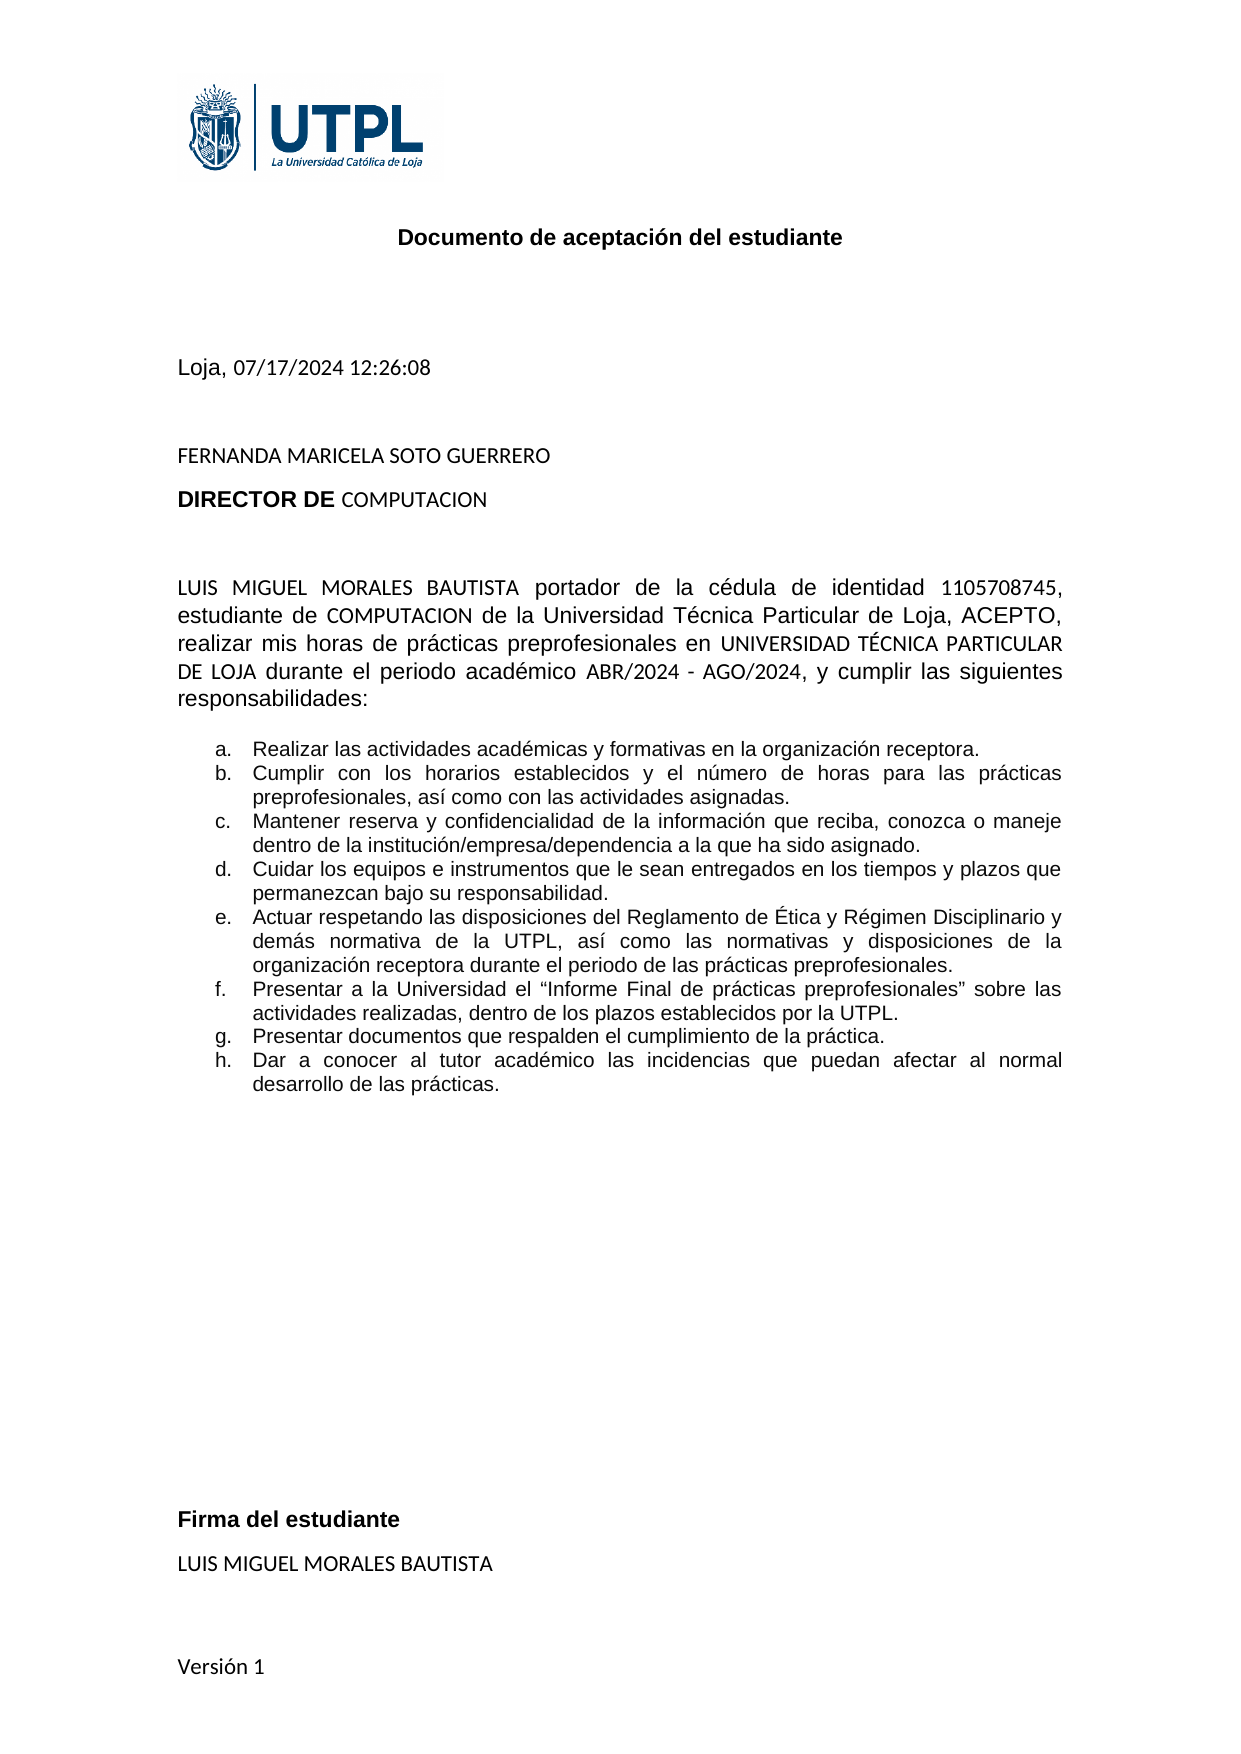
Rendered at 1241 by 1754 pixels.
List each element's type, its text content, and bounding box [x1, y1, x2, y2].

list Cuidar los equipos e instrumentos que le sean entregados en los tiempos y plazos que permanezcan bajo su responsabilidad. [215, 857, 1063, 904]
text DIRECTOR DE [177, 486, 1063, 514]
text portador de la cédula de identidad , estudiante de de la Universidad Técnica Particular de Loja, ACEPTO, realizar mis horas de prácticas preprofesionales en durante el periodo académico , y cumplir las siguientes responsabilidades: [177, 573, 1063, 712]
text Documento de aceptación del estudiante [177, 224, 1063, 251]
list Mantener reserva y confidencialidad de la información que reciba, conozca o maneje dentro de la institución/empresa/dependencia a la que ha sido asignado. [215, 809, 1063, 857]
list Presentar a la Universidad el “Informe Final de prácticas preprofesionales” sobre las actividades realizadas, dentro de los plazos establecidos por la UTPL. [215, 976, 1063, 1024]
list Presentar documentos que respalden el cumplimiento de la práctica. [215, 1024, 1063, 1048]
list Actuar respetando las disposiciones del Reglamento de Ética y Régimen Disciplinario y demás normativa de la UTPL, así como las normativas y disposiciones de la organización receptora durante el periodo de las prácticas preprofesionales. [215, 904, 1063, 976]
picture [177, 73, 444, 182]
text Firma del estudiante [177, 1506, 1063, 1532]
list Realizar las actividades académicas y formativas en la organización receptora. [215, 737, 1063, 761]
text Loja, [177, 353, 1063, 381]
list Dar a conocer al tutor académico las incidencias que puedan afectar al normal desarrollo de las prácticas. [215, 1048, 1063, 1096]
list Cumplir con los horarios establecidos y el número de horas para las prácticas preprofesionales, así como con las actividades asignadas. [215, 761, 1063, 809]
